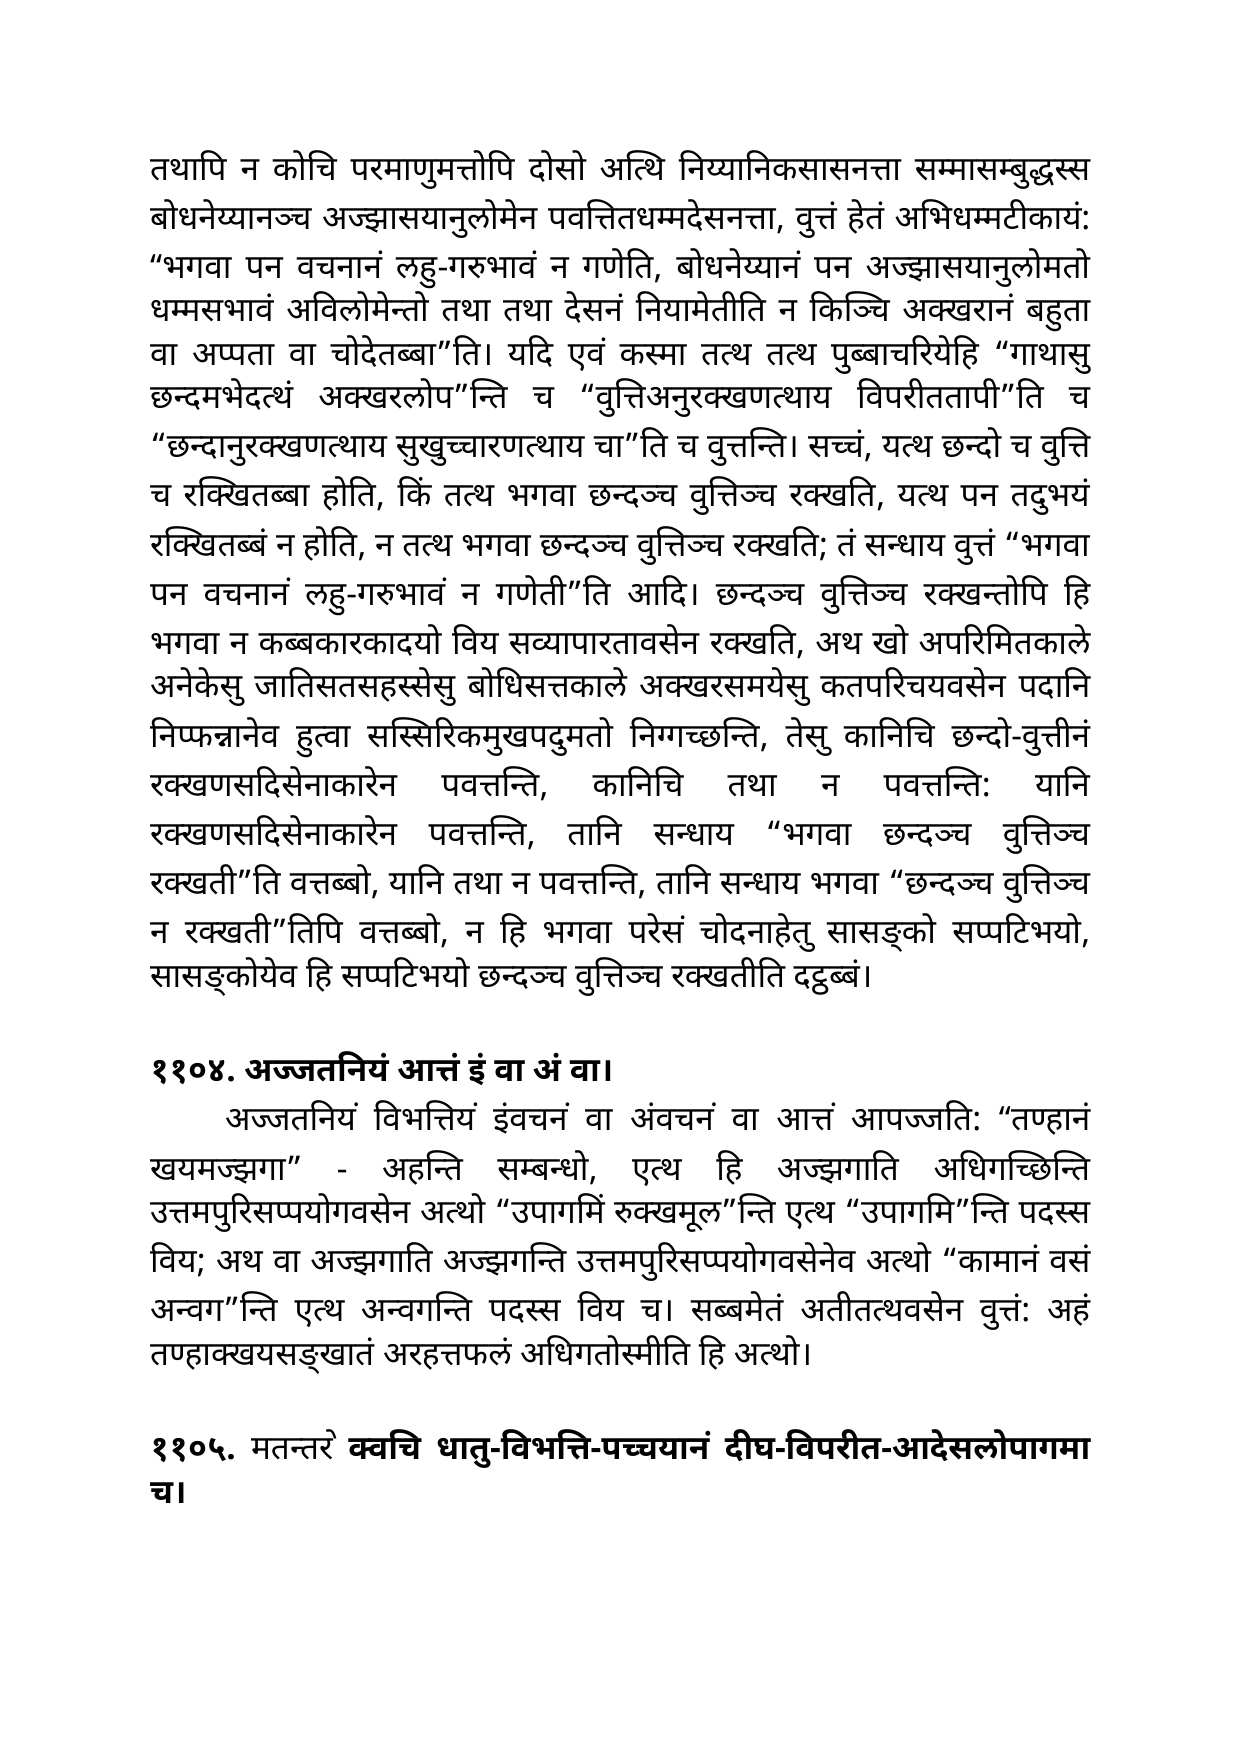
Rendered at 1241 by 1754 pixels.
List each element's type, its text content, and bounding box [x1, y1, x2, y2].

text ११०५. मतन्तरे क्वचि धातु-विभत्ति-पच्चयानं दीघ-विपरीत-आदेसलोपागमा च। [150, 1424, 1090, 1517]
text ११०४. अज्जतनियं आत्तं इं वा अं वा। [150, 1046, 1090, 1095]
text अज्जतनियं विभत्तियं इंवचनं वा अंवचनं वा आत्तं आपज्जति: “तण्हानं खयमज्झगा” - अहन्ति सम्बन्धो, एत्थ हि अज्झगाति अधिगच्छिन्ति उत्तमपुरिसप्पयोगवसेन अत्थो “उपागमिं रुक्खमूल”न्ति एत्थ “उपागमि”न्ति पदस्स विय; अथ वा अज्झगाति अज्झगन्ति उत्तमपुरिसप्पयोगवसेनेव अत्थो “कामानं वसं अन्वग”न्ति एत्थ अन्वगन्ति पदस्स विय च। सब्बमेतं अतीतत्थवसेन वुत्तं: अहं तण्हाक्खयसङ्खातं अरहत्तफलं अधिगतोस्मीति हि अत्थो। [150, 1095, 1090, 1379]
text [150, 150, 1090, 1001]
